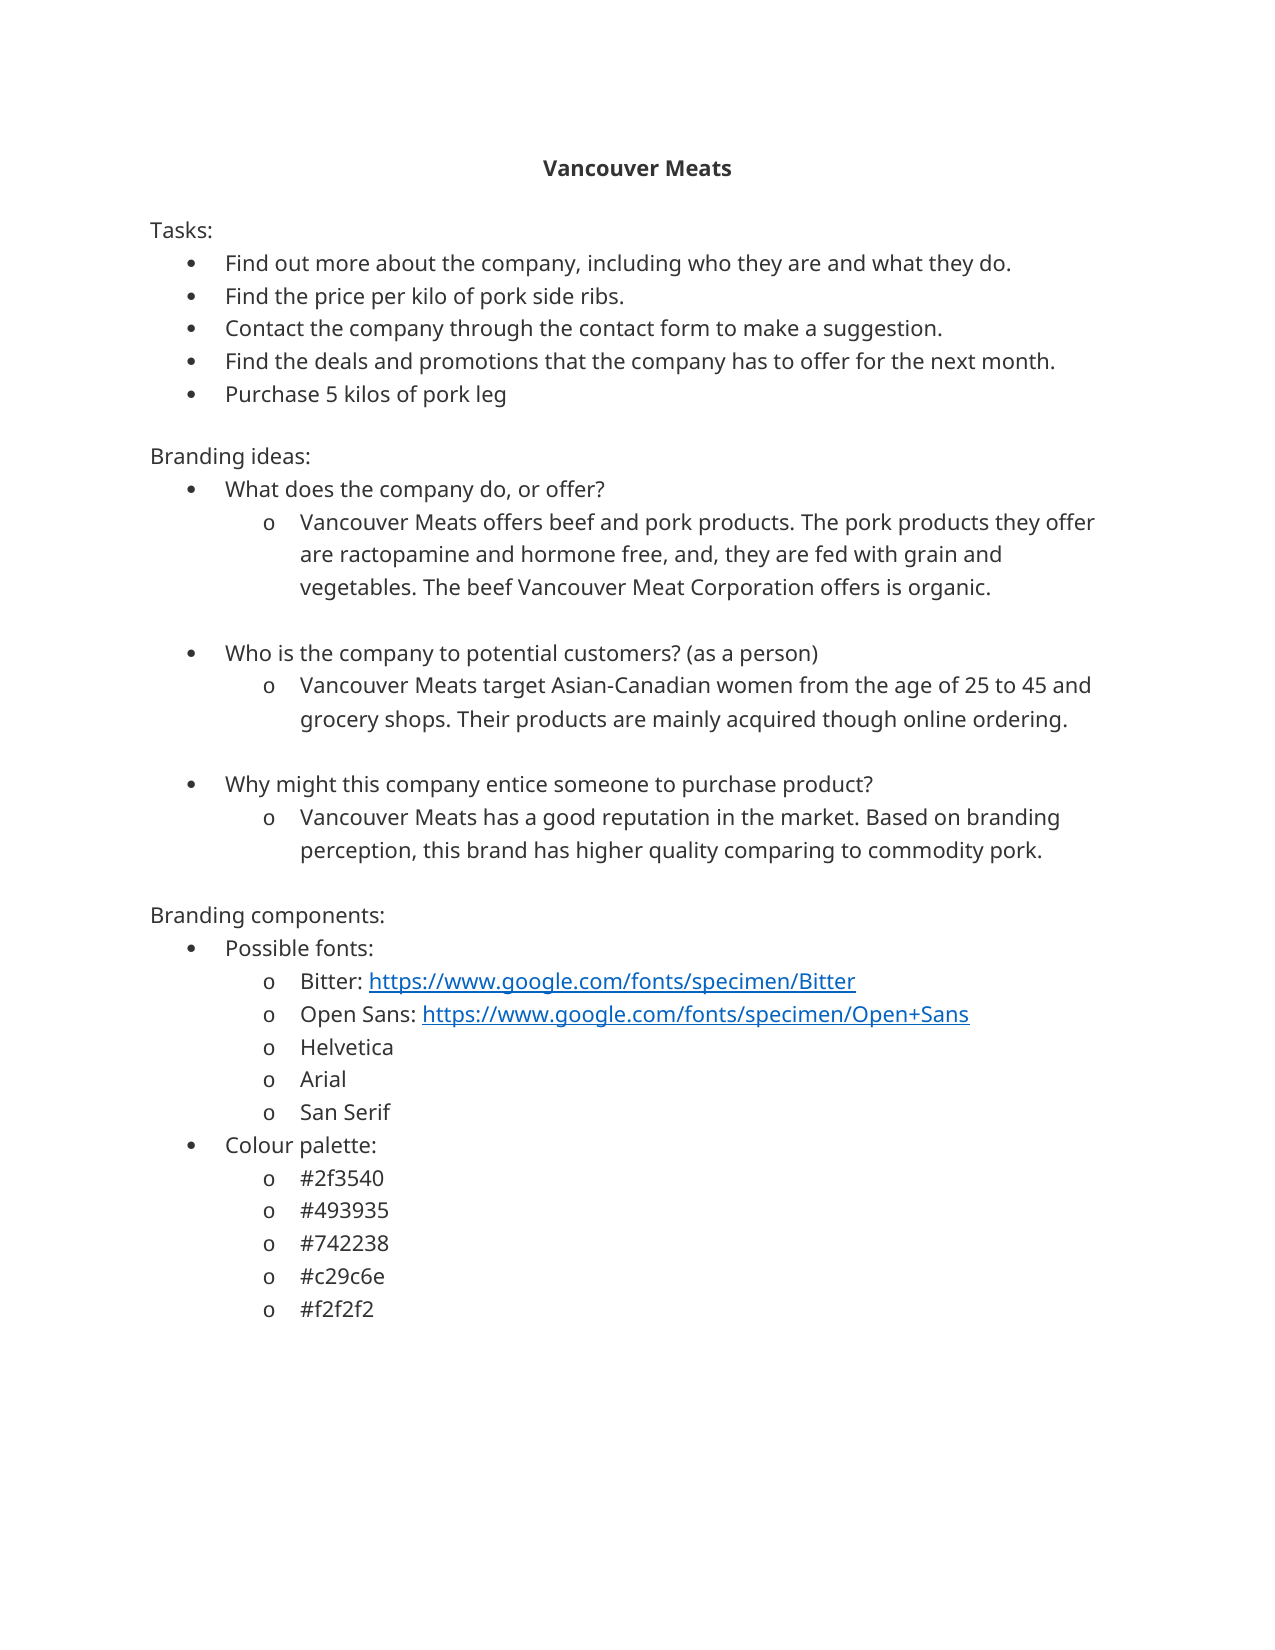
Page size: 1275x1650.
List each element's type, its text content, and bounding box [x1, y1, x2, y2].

text Tasks: [150, 212, 1125, 245]
text Vancouver Meats [150, 150, 1125, 183]
list Who is the company to potential customers? (as a person) [187, 635, 1125, 668]
list What does the company do, or offer? [187, 471, 1125, 504]
list Bitter: https://www.google.com/fonts/specimen/Bitter [262, 963, 1125, 996]
list Find out more about the company, including who they are and what they do. [187, 245, 1125, 278]
list Colour palette: [187, 1127, 1125, 1160]
list #742238 [262, 1226, 1125, 1258]
list Arial [262, 1061, 1125, 1094]
text Branding components: [150, 897, 1125, 930]
list Purchase 5 kilos of pork leg [187, 376, 1125, 409]
list Why might this company entice someone to purchase product? [187, 766, 1125, 799]
list #f2f2f2 [262, 1291, 1125, 1324]
list #2f3540 [262, 1160, 1125, 1193]
list Possible fonts: [187, 930, 1125, 963]
list San Serif [262, 1094, 1125, 1127]
text Branding ideas: [150, 438, 1125, 471]
list Vancouver Meats has a good reputation in the market. Based on branding perception, this brand has higher quality comparing to commodity pork. [262, 799, 1125, 864]
list #c29c6e [262, 1258, 1125, 1291]
list Helvetica [262, 1029, 1125, 1061]
list Contact the company through the contact form to make a suggestion. [187, 310, 1125, 343]
list Vancouver Meats target Asian-Canadian women from the age of 25 to 45 and grocery shops. Their products are mainly acquired though online ordering. [262, 668, 1125, 733]
list Find the price per kilo of pork side ribs. [187, 278, 1125, 310]
list Open Sans: https://www.google.com/fonts/specimen/Open+Sans [262, 996, 1125, 1029]
list #493935 [262, 1193, 1125, 1226]
list Vancouver Meats offers beef and pork products. The pork products they offer are ractopamine and hormone free, and, they are fed with grain and vegetables. The beef Vancouver Meat Corporation offers is organic. [262, 504, 1125, 602]
list Find the deals and promotions that the company has to offer for the next month. [187, 343, 1125, 376]
